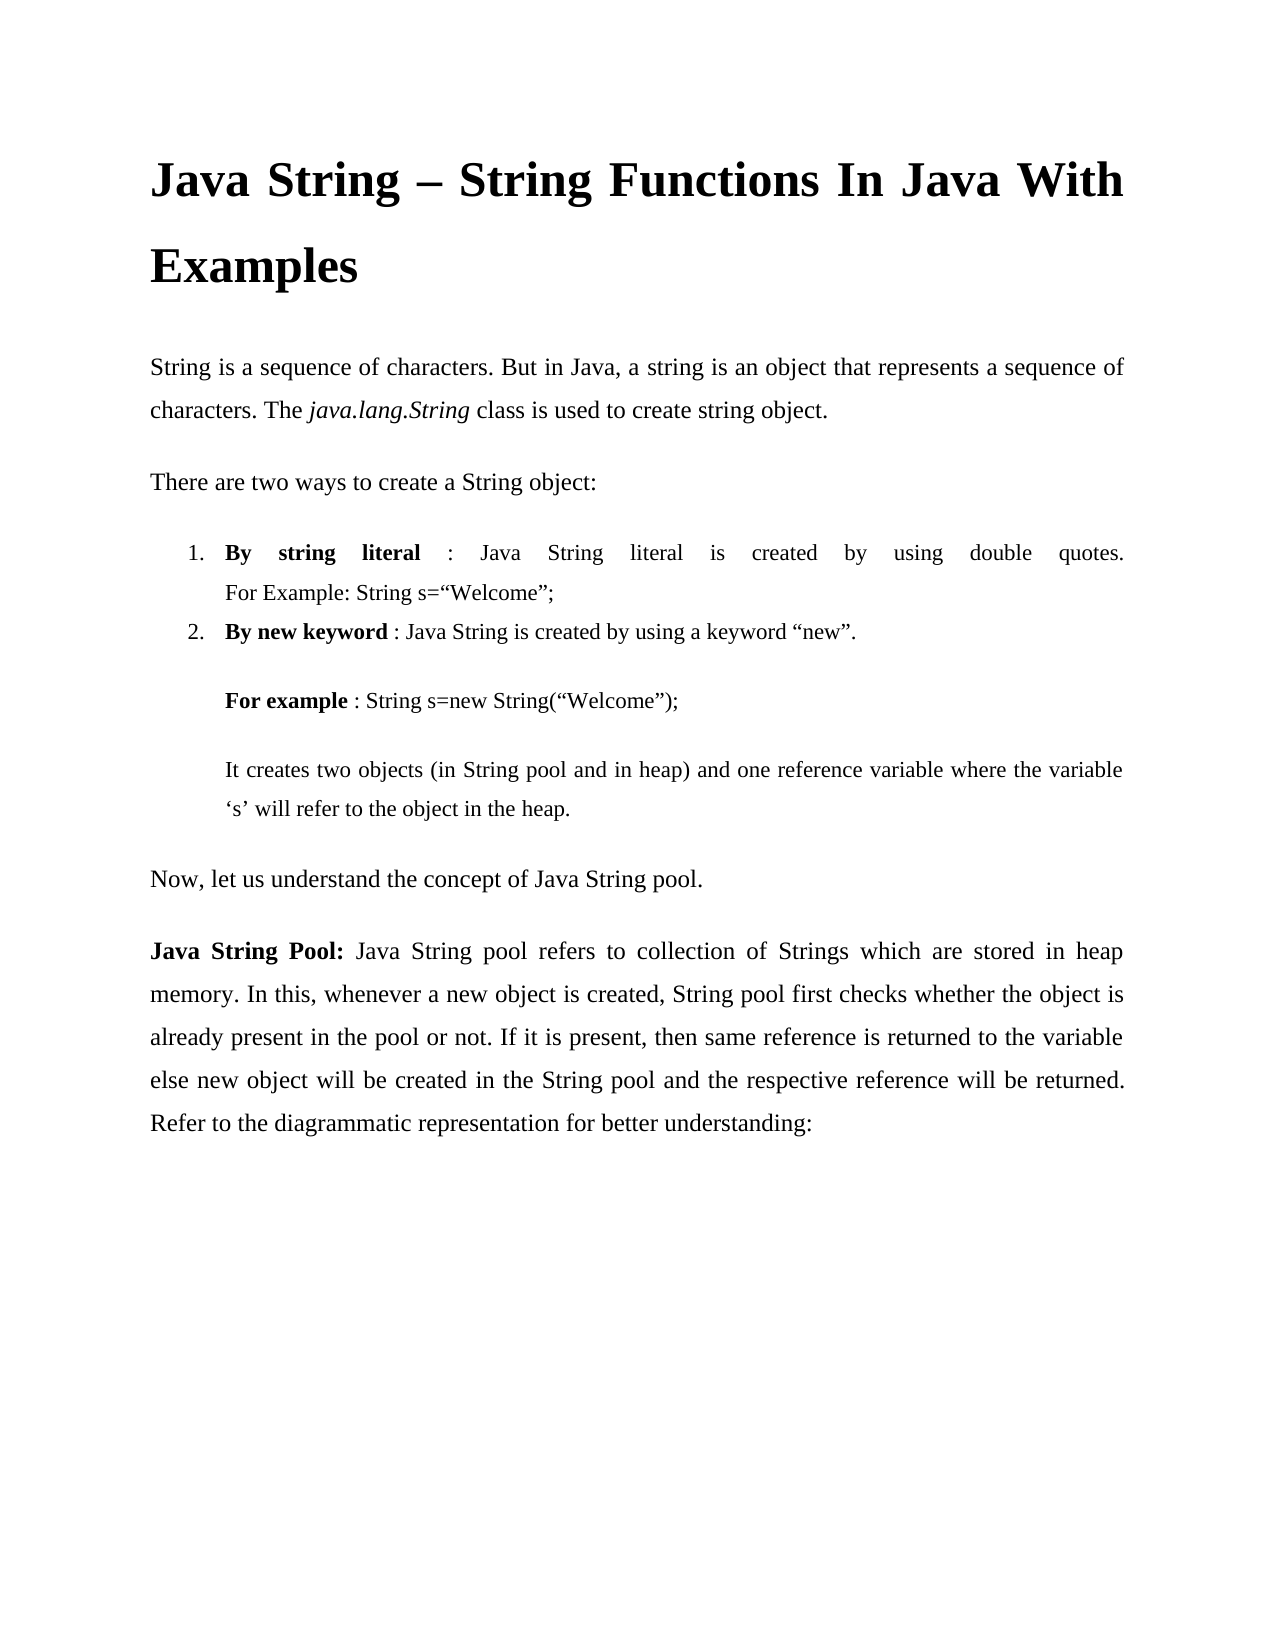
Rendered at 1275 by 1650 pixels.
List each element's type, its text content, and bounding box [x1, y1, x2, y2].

text Java String – String Functions In Java With Examples [150, 150, 1125, 294]
text For example : String s=new String(“Welcome”); [225, 687, 1125, 713]
text Now, let us understand the concept of Java String pool. [150, 864, 1125, 892]
text Java String Pool: Java String pool refers to collection of Strings which are stored in heap memory. In this, whenever a new object is created, String pool first checks whether the object is already present in the pool or not. If it is present, then same reference is returned to the variable else new object will be created in the String pool and the respective reference will be returned. Refer to the diagrammatic representation for better understanding: [150, 936, 1125, 1137]
list By new keyword : Java String is created by using a keyword “new”. [187, 618, 1125, 645]
text String is a sequence of characters. But in Java, a string is an object that represents a sequence of characters. The java.lang.String class is used to create string object. [150, 352, 1125, 423]
text There are two ways to create a String object: [150, 467, 1125, 496]
text It creates two objects (in String pool and in heap) and one reference variable where the variable ‘s’ will refer to the object in the heap. [225, 756, 1125, 821]
list By string literal : Java String literal is created by using double quotes. For Example: String s=“Welcome”; [187, 539, 1125, 605]
